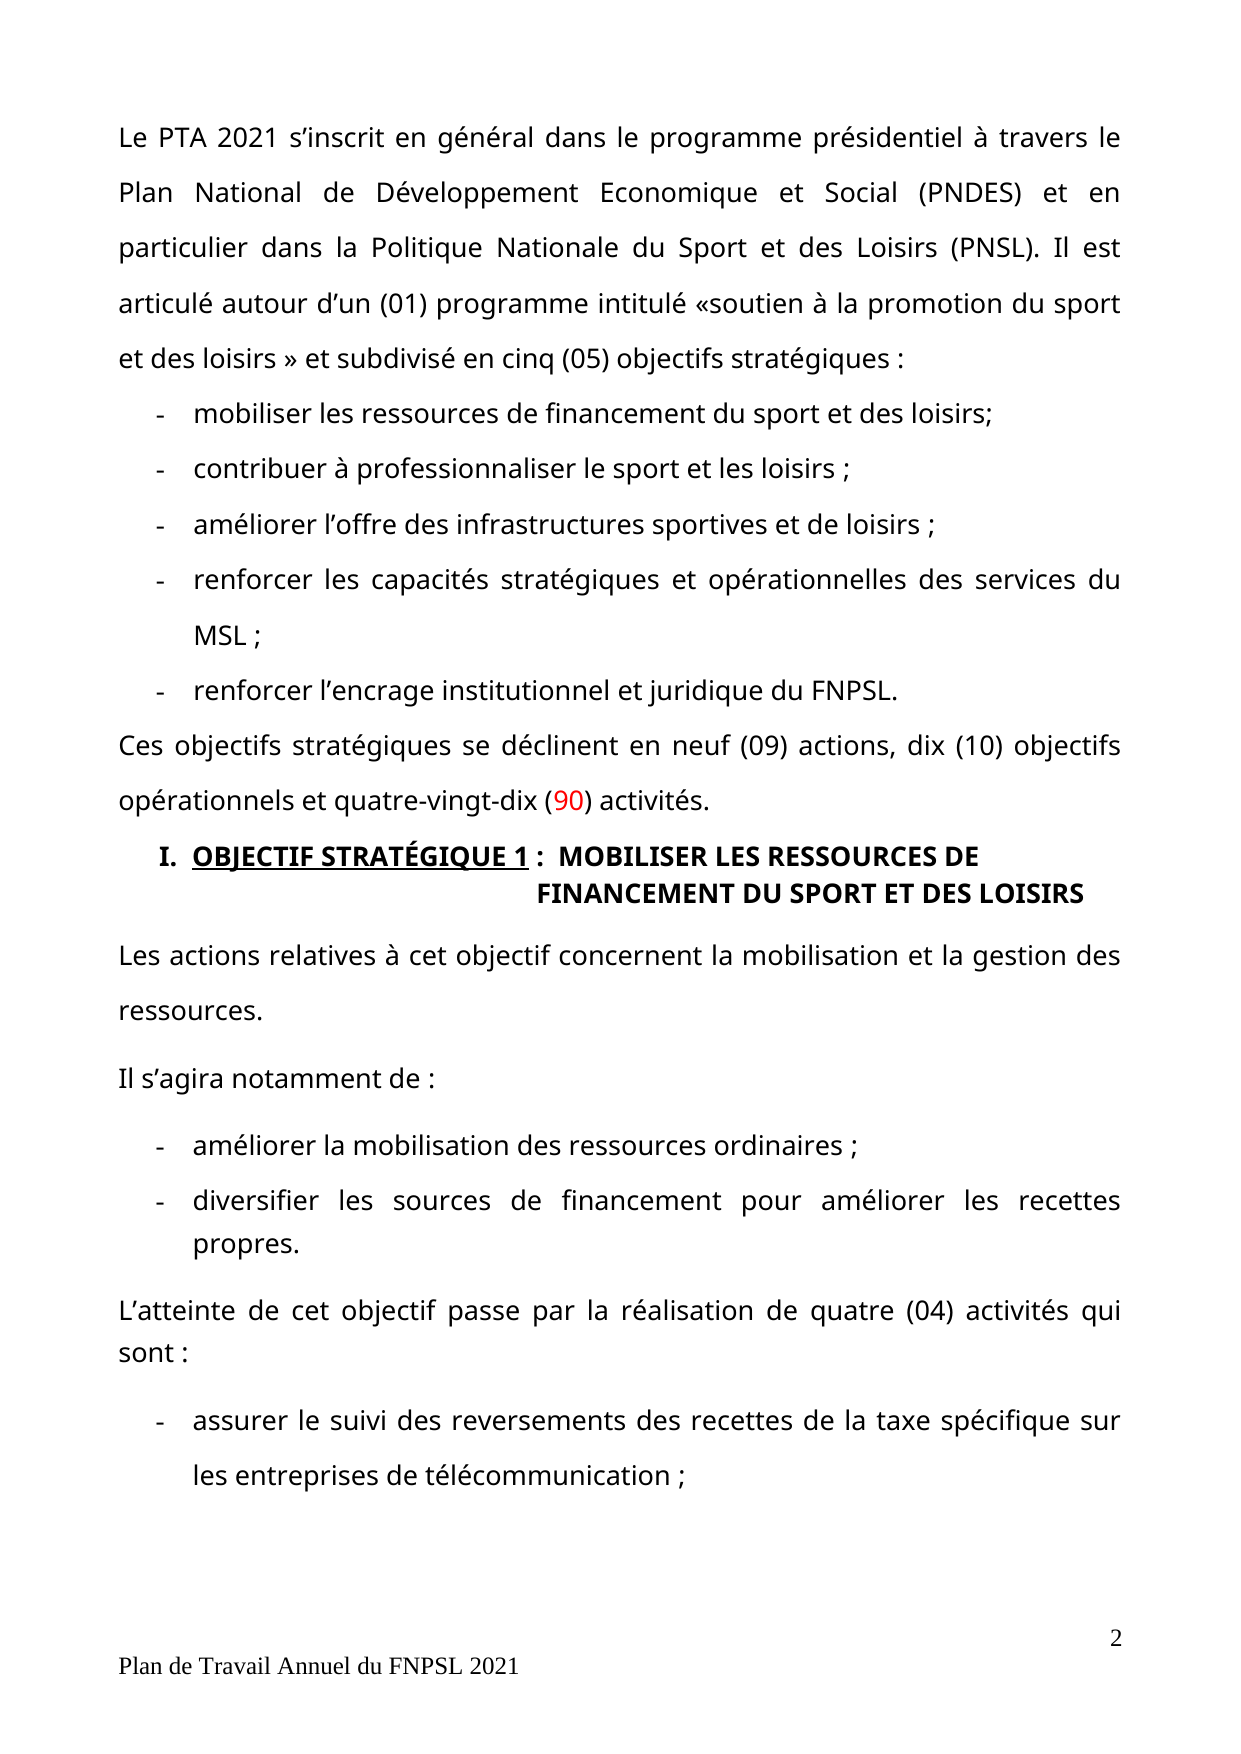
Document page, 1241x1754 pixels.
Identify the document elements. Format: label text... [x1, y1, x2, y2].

list financement du sport et des loisirs [177, 874, 1122, 911]
list diversifier les sources de financement pour améliorer les recettes propres. [155, 1182, 1122, 1261]
text L’atteinte de cet objectif passe par la réalisation de quatre (04) activités qui sont : [118, 1292, 1122, 1371]
text Il s’agira notamment de : [118, 1059, 1122, 1096]
list renforcer les capacités stratégiques et opérationnelles des services du MSL ; [156, 561, 1122, 653]
list mobiliser les ressources de financement du sport et des loisirs; [156, 395, 1122, 432]
list améliorer l’offre des infrastructures sportives et de loisirs ; [156, 505, 1122, 542]
list contribuer à professionnaliser le sport et les loisirs ; [156, 450, 1122, 487]
list améliorer la mobilisation des ressources ordinaires ; [155, 1127, 1122, 1164]
list renforcer l’encrage institutionnel et juridique du FNPSL. [156, 671, 1122, 708]
list assurer le suivi des reversements des recettes de la taxe spécifique sur les entreprises de télécommunication ; [155, 1401, 1122, 1493]
text Le PTA 2021 s’inscrit en général dans le programme présidentiel à travers le Plan National de Développement Economique et Social (PNDES) et en particulier dans la Politique Nationale du Sport et des Loisirs (PNSL). Il est articulé autour d’un (01) programme intitulé «soutien à la promotion du sport et des loisirs » et subdivisé en cinq (05) objectifs stratégiques : [118, 118, 1122, 376]
list Objectif stratégique 1 : mobiliser les ressources de [162, 837, 1122, 874]
text Ces objectifs stratégiques se déclinent en neuf (09) actions, dix (10) objectifs opérationnels et quatre-vingt-dix (90) activités. [118, 727, 1122, 819]
text Les actions relatives à cet objectif concernent la mobilisation et la gestion des ressources. [118, 936, 1122, 1028]
